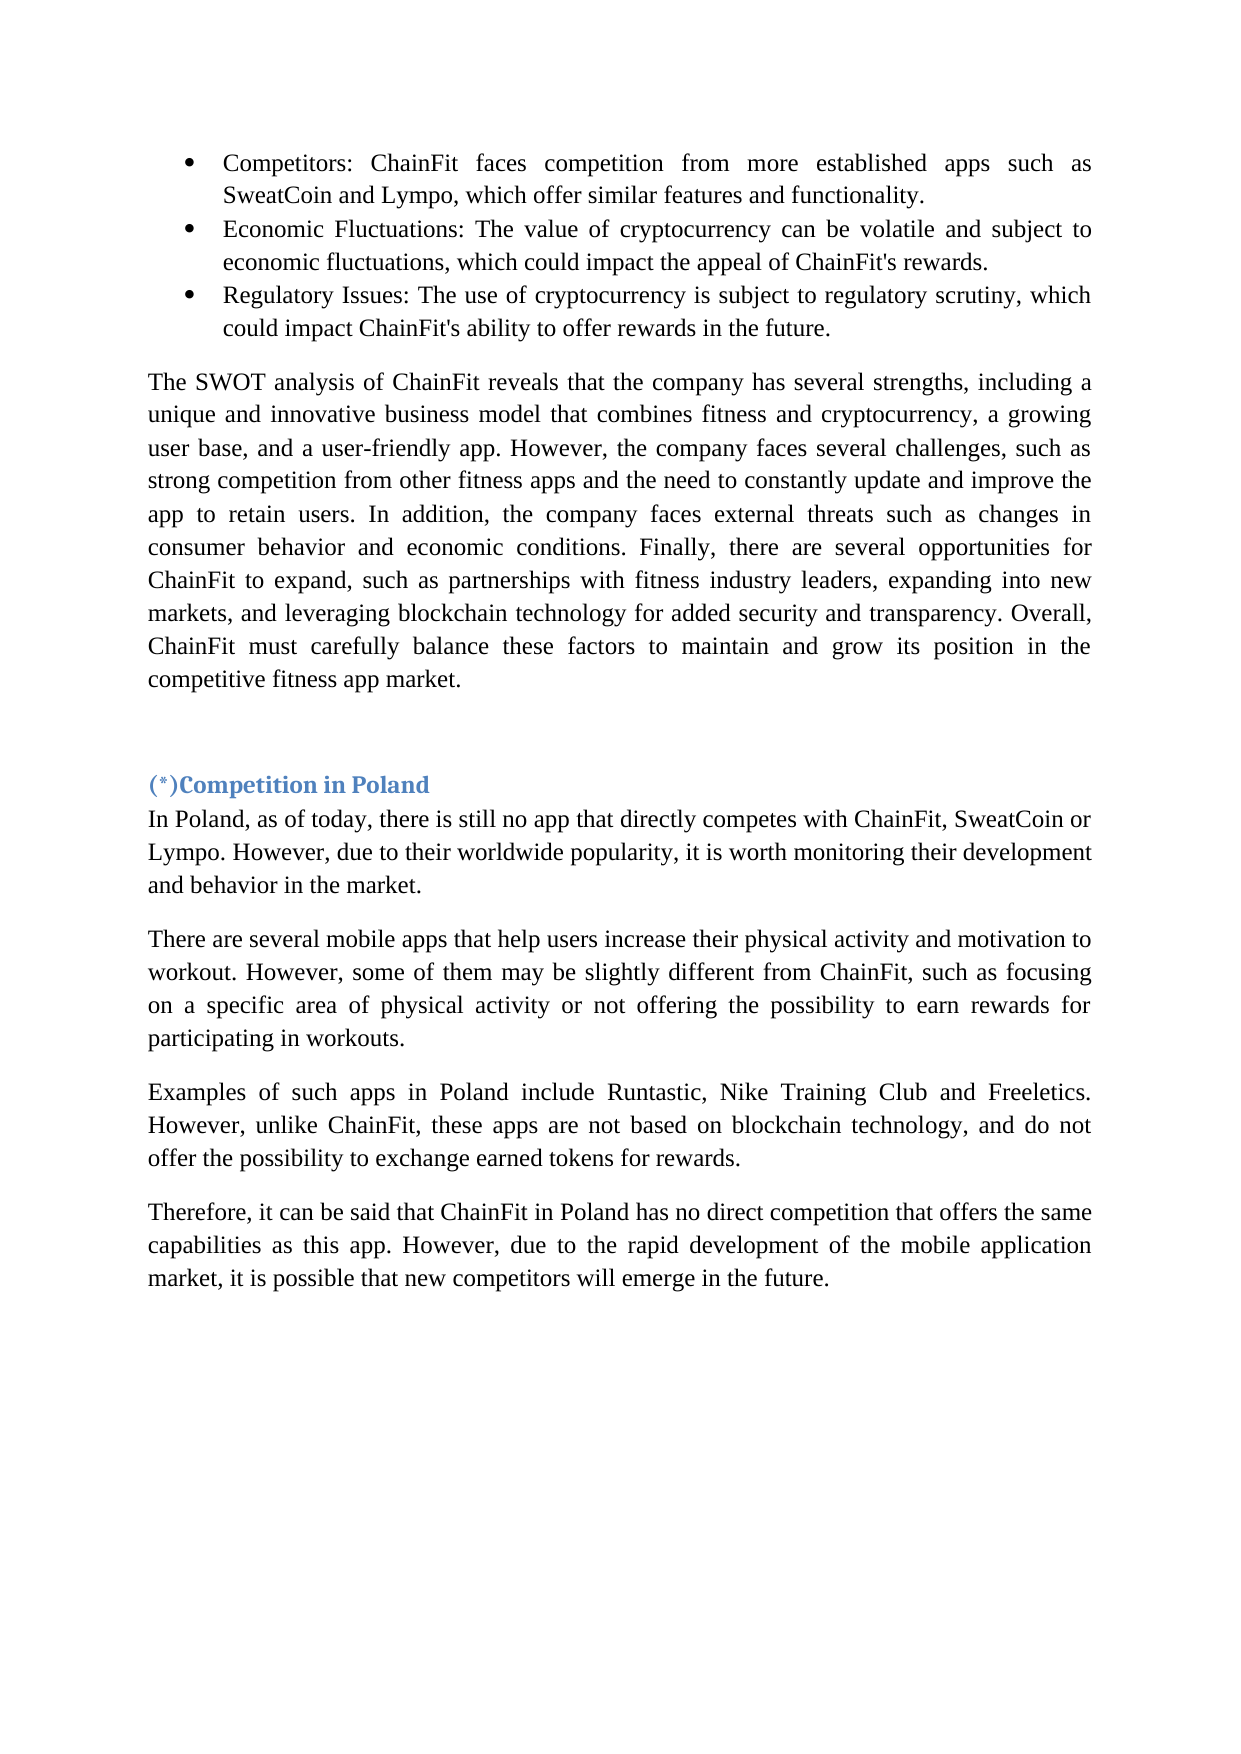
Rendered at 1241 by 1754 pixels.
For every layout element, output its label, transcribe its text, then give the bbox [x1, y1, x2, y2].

text Examples of such apps in Poland include Runtastic, Nike Training Club and Freeletics. However, unlike ChainFit, these apps are not based on blockchain technology, and do not offer the possibility to exchange earned tokens for rewards. [148, 1077, 1093, 1172]
list Economic Fluctuations: The value of cryptocurrency can be volatile and subject to economic fluctuations, which could impact the appeal of ChainFit's rewards. [185, 214, 1093, 275]
subtitle (*)Competition in Poland [148, 771, 1093, 800]
text In Poland, as of today, there is still no app that directly competes with ChainFit, SweatCoin or Lympo. However, due to their worldwide popularity, it is worth monitoring their development and behavior in the market. [148, 804, 1093, 899]
text Therefore, it can be said that ChainFit in Poland has no direct competition that offers the same capabilities as this app. However, due to the rapid development of the mobile application market, it is possible that new competitors will emerge in the future. [148, 1197, 1093, 1292]
text The SWOT analysis of ChainFit reveals that the company has several strengths, including a unique and innovative business model that combines fitness and cryptocurrency, a growing user base, and a user-friendly app. However, the company faces several challenges, such as strong competition from other fitness apps and the need to constantly update and improve the app to retain users. In addition, the company faces external threats such as changes in consumer behavior and economic conditions. Finally, there are several opportunities for ChainFit to expand, such as partnerships with fitness industry leaders, expanding into new markets, and leveraging blockchain technology for added security and transparency. Overall, ChainFit must carefully balance these factors to maintain and grow its position in the competitive fitness app market. [148, 367, 1093, 692]
text There are several mobile apps that help users increase their physical activity and motivation to workout. However, some of them may be slightly different from ChainFit, such as focusing on a specific area of physical activity or not offering the possibility to earn rewards for participating in workouts. [148, 924, 1093, 1052]
list Regulatory Issues: The use of cryptocurrency is subject to regulatory scrutiny, which could impact ChainFit's ability to offer rewards in the future. [185, 280, 1093, 341]
list Competitors: ChainFit faces competition from more established apps such as SweatCoin and Lympo, which offer similar features and functionality. [185, 148, 1093, 209]
